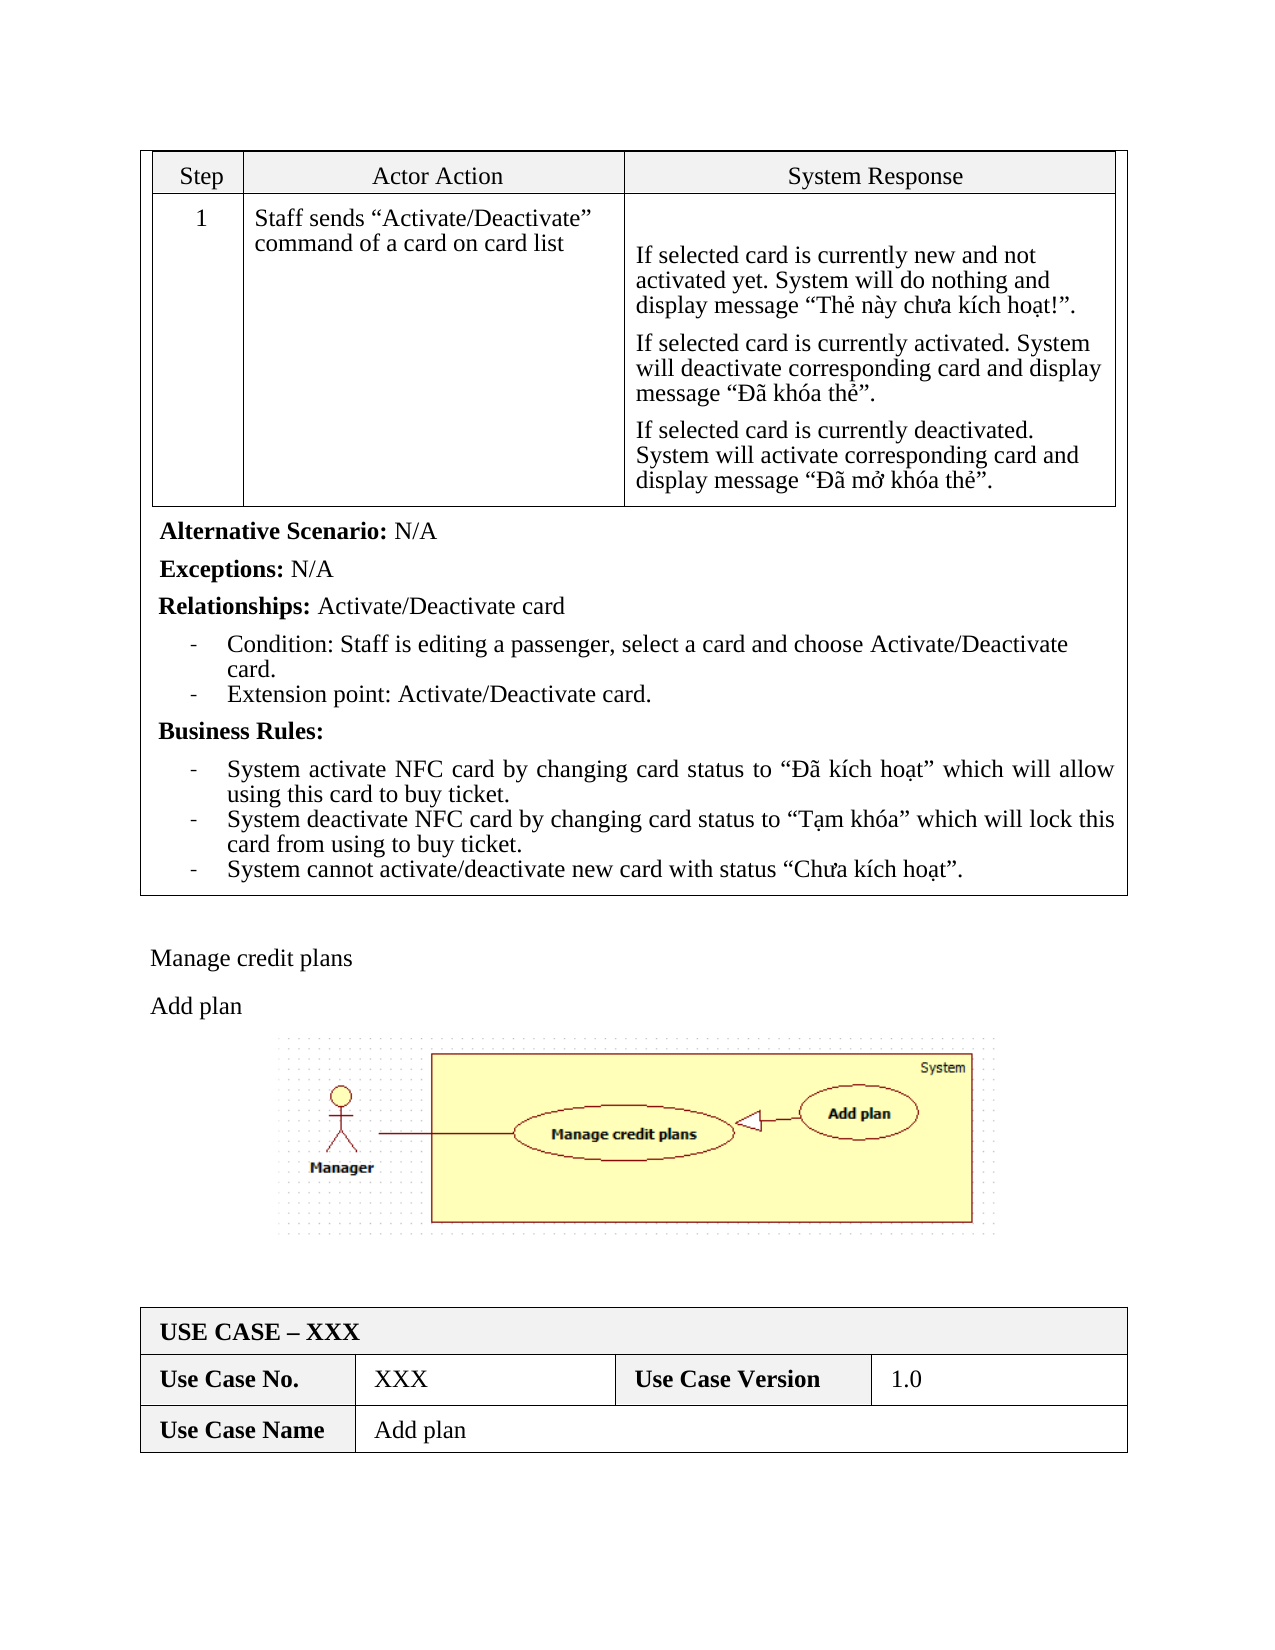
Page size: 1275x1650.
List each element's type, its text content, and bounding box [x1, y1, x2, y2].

table_cell 1.0 [872, 1355, 1127, 1404]
text Add plan [150, 991, 1125, 1020]
table_cell Use Case Name [141, 1406, 355, 1452]
picture [278, 1038, 997, 1241]
table_cell Use Case Version [616, 1355, 871, 1404]
table_cell Use Case No. [141, 1355, 355, 1404]
table_cell Add plan [356, 1406, 1127, 1452]
text Manage credit plans [150, 943, 1125, 972]
table_cell XXX [356, 1355, 615, 1404]
table_header USE CASE – XXX [141, 1308, 1127, 1354]
